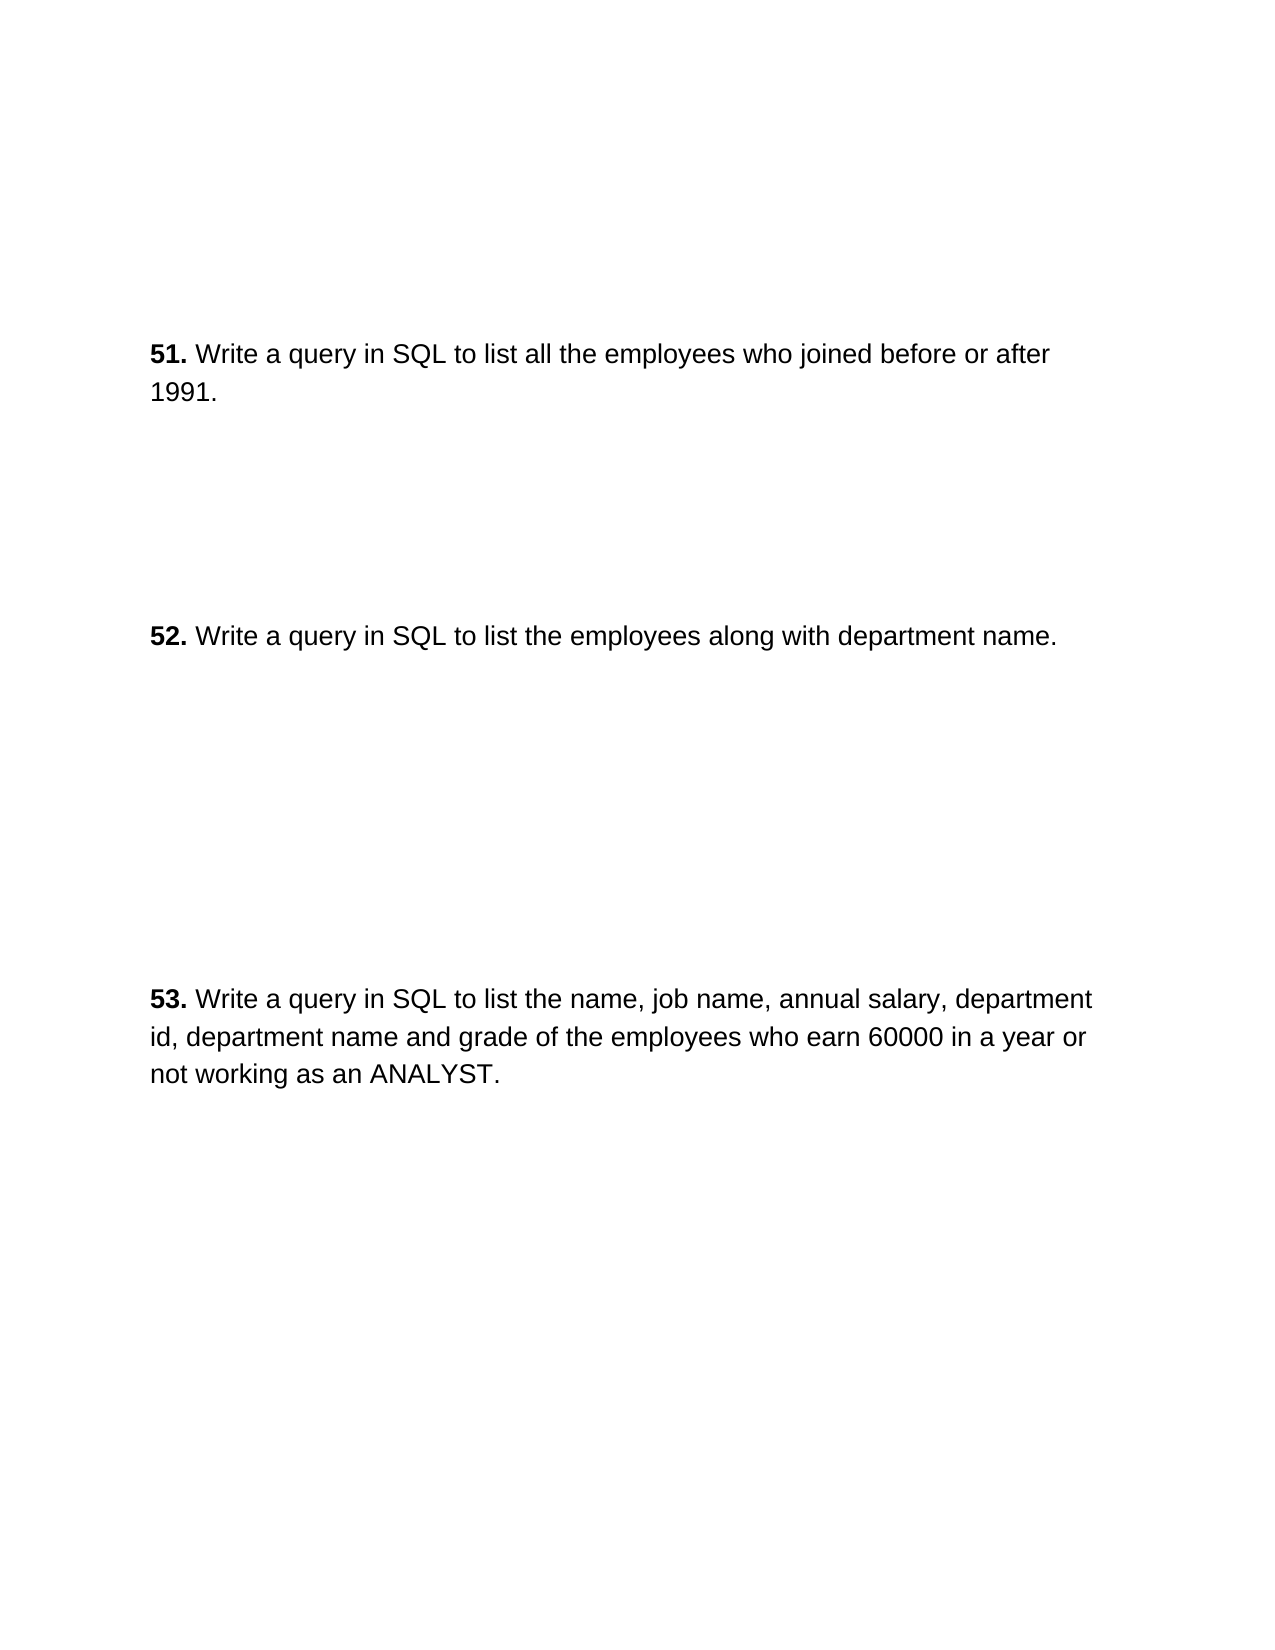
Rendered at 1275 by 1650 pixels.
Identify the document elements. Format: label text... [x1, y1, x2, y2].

text 52. Write a query in SQL to list the employees along with department name. [150, 613, 1125, 651]
text 51. Write a query in SQL to list all the employees who joined before or after 1991. [150, 332, 1125, 407]
text 53. Write a query in SQL to list the name, job name, annual salary, department id, department name and grade of the employees who earn 60000 in a year or not working as an ANALYST. [150, 977, 1125, 1089]
